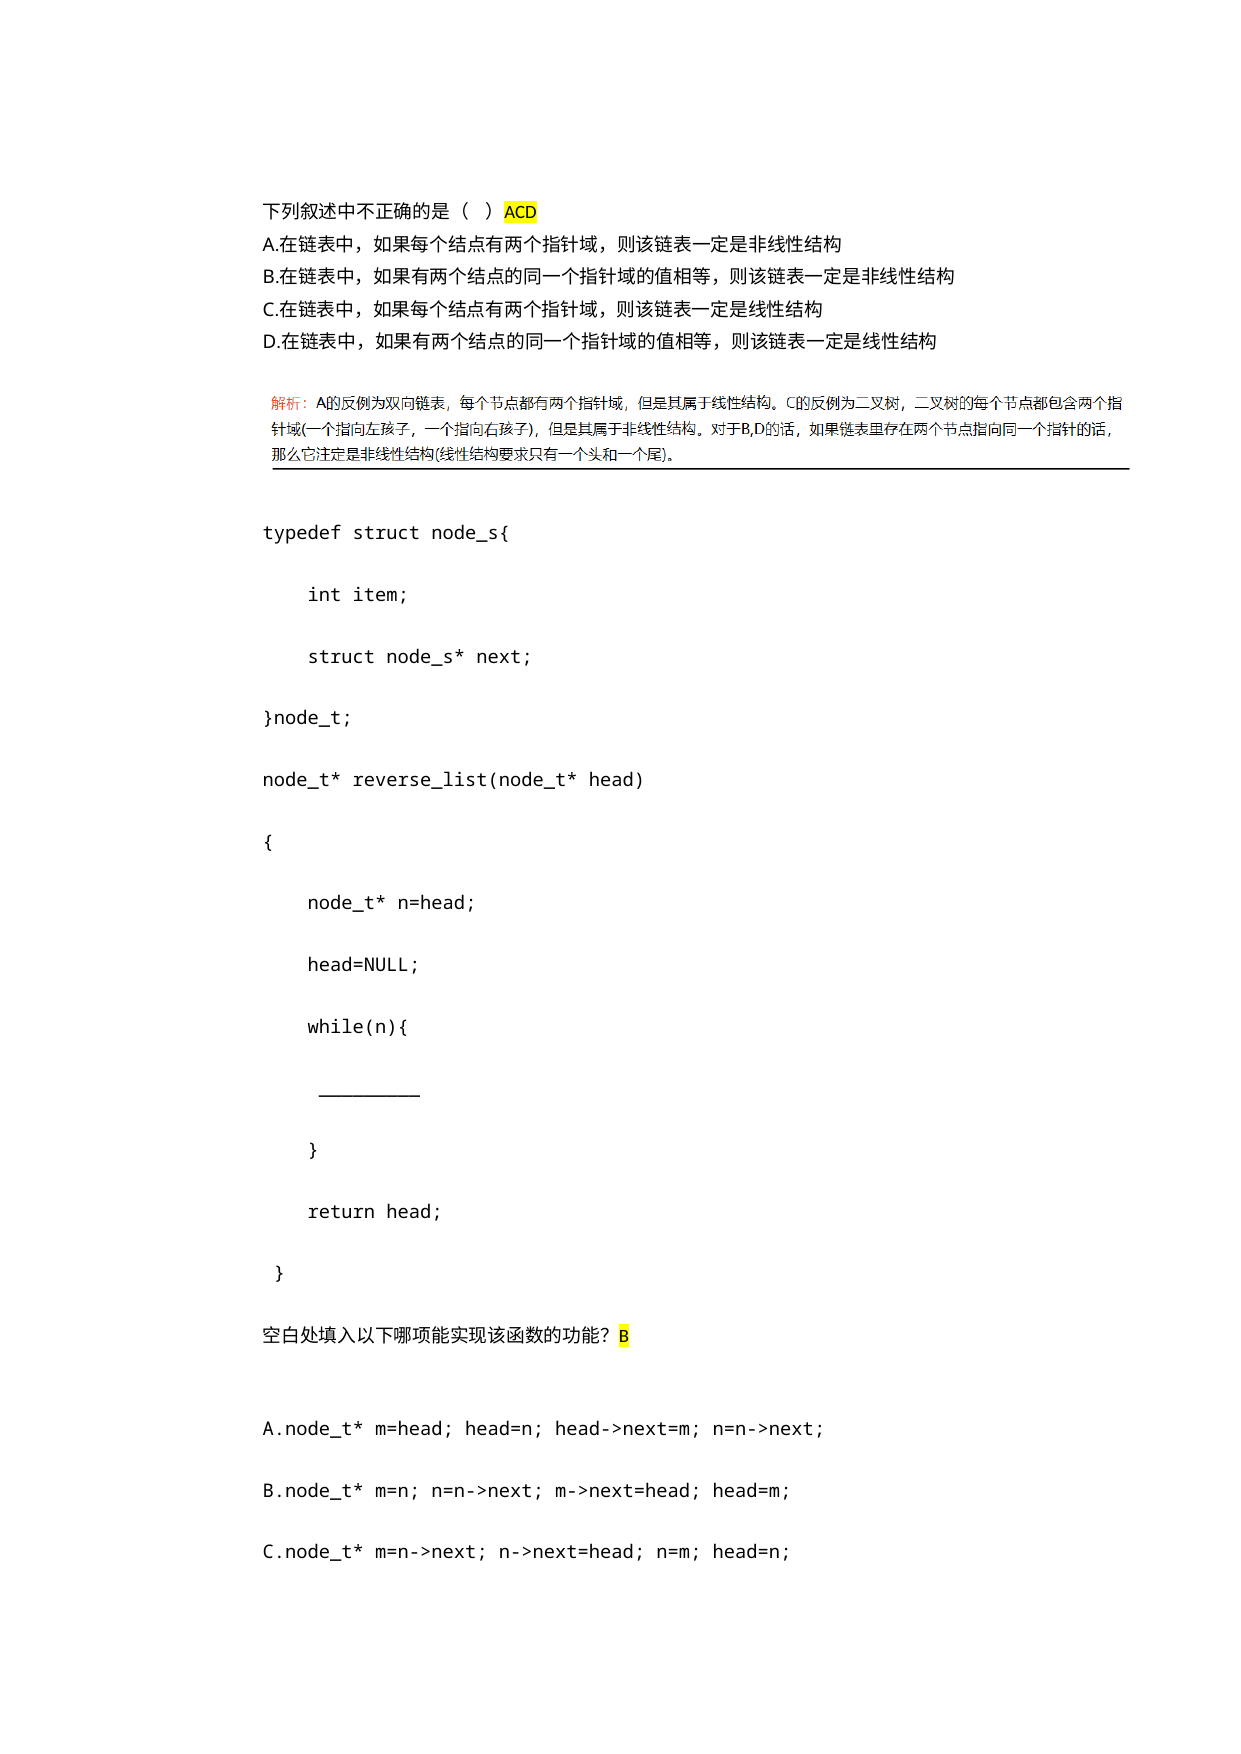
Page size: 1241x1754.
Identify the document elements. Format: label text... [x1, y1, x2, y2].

text struct node_s* next; [262, 639, 1053, 672]
text } [262, 1133, 1053, 1165]
text node_t* reverse_list(node_t* head) [262, 763, 1053, 795]
text B.node_t* m=n; n=n->next; m->next=head; head=m; [262, 1474, 1053, 1506]
text C.node_t* m=n->next; n->next=head; n=m; head=n; [262, 1535, 1053, 1568]
text }node_t; [262, 701, 1053, 734]
text C.在链表中，如果每个结点有两个指针域，则该链表一定是线性结构 [262, 292, 1053, 324]
text A.node_t* m=head; head=n; head->next=m; n=n->next; [262, 1412, 1053, 1444]
text A.在链表中，如果每个结点有两个指针域，则该链表一定是非线性结构 [262, 227, 1053, 259]
text 下列叙述中不正确的是（ ）ACD [262, 194, 1053, 227]
text node_t* n=head; [262, 886, 1053, 919]
text while(n){ [262, 1009, 1053, 1042]
picture [267, 389, 1134, 487]
text head=NULL; [262, 948, 1053, 980]
text } [262, 1256, 1053, 1289]
text 空白处填入以下哪项能实现该函数的功能？B [262, 1318, 1053, 1350]
text int item; [262, 578, 1053, 610]
text D.在链表中，如果有两个结点的同一个指针域的值相等，则该链表一定是线性结构 [262, 324, 1053, 357]
text _________ [262, 1071, 1053, 1104]
text B.在链表中，如果有两个结点的同一个指针域的值相等，则该链表一定是非线性结构 [262, 259, 1053, 292]
text typedef struct node_s{ [262, 516, 1053, 549]
text return head; [262, 1194, 1053, 1227]
text { [262, 824, 1053, 857]
